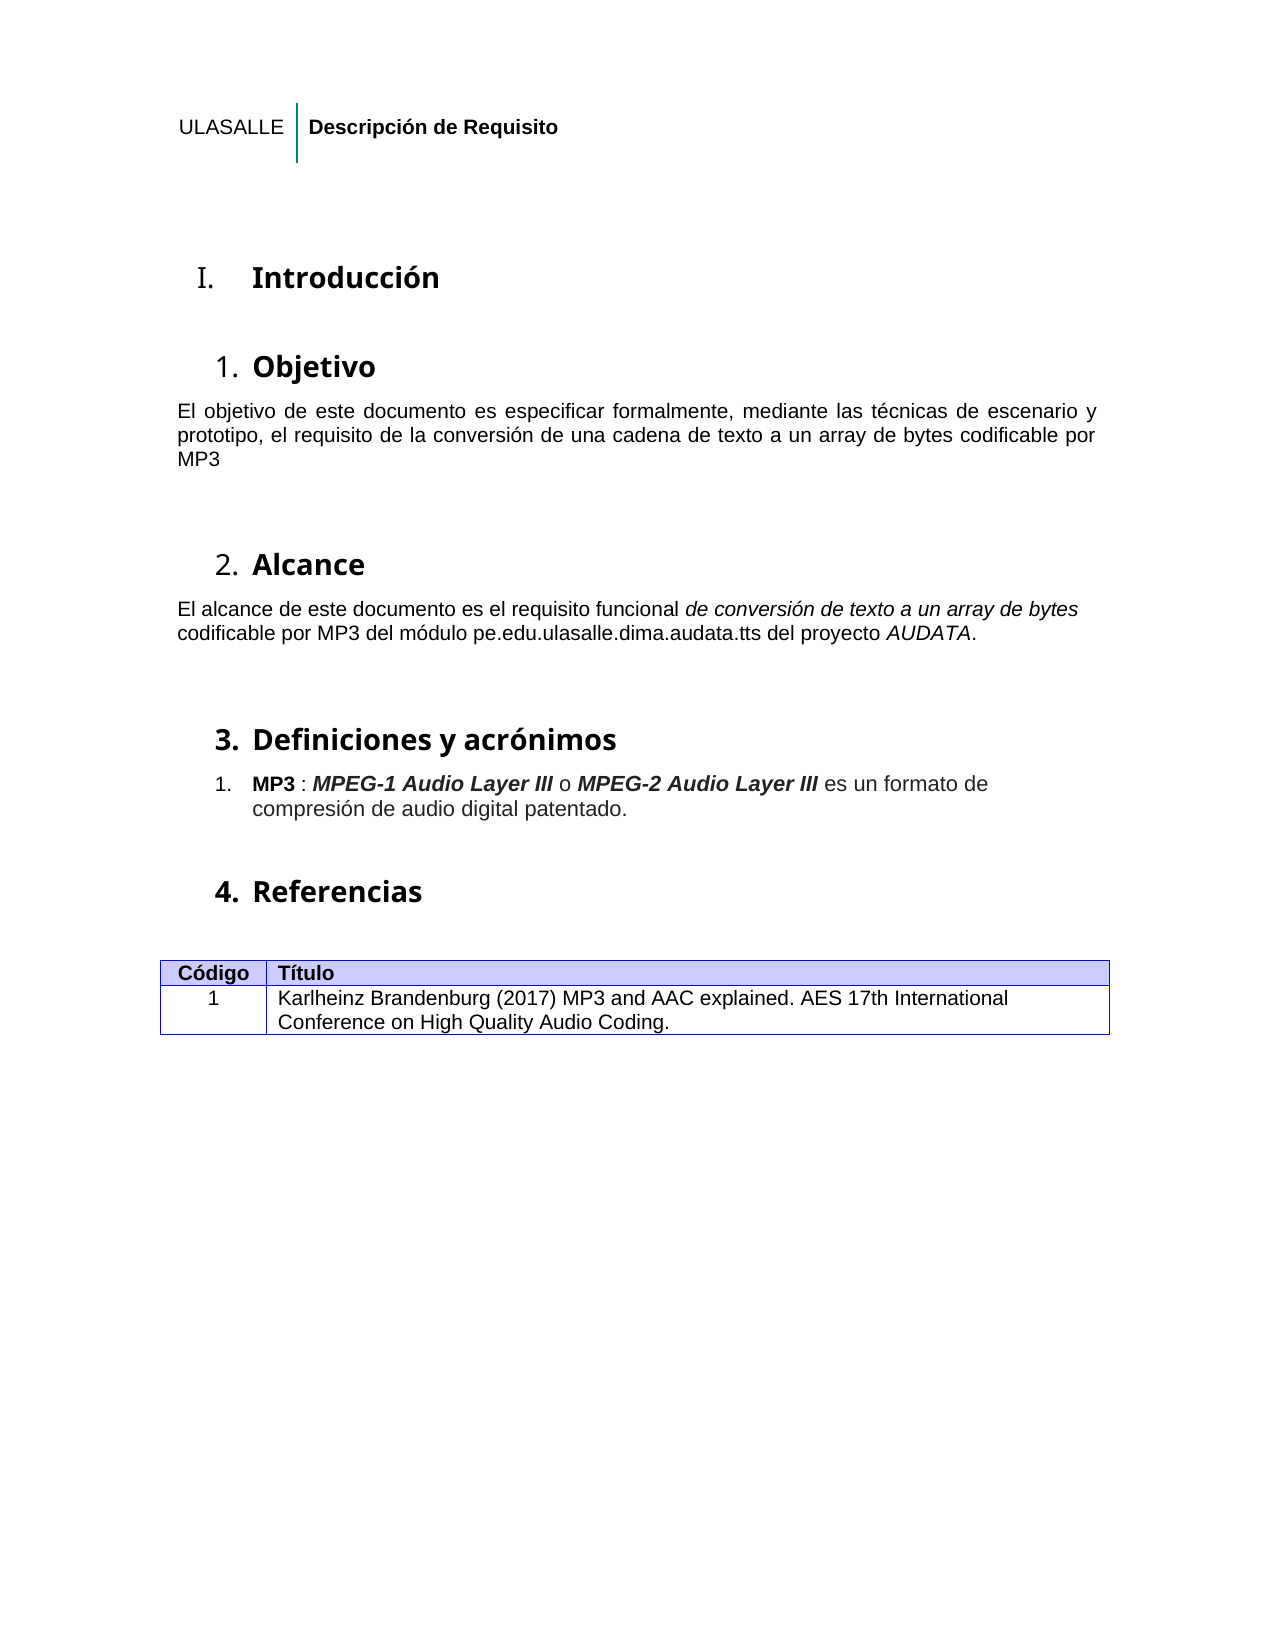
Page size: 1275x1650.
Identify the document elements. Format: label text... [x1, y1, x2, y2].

table_cell Karlheinz Brandenburg (2017) MP3 and AAC explained. AES 17th International Conference on High Quality Audio Coding. [267, 986, 1109, 1034]
subtitle Introducción [214, 257, 1098, 297]
table_cell 1 [161, 986, 266, 1034]
list MP3 : MPEG-1 Audio Layer III o MPEG-2 Audio Layer III es un formato de compresión de audio digital patentado. [628, 771, 1098, 821]
text El objetivo de este documento es especificar formalmente, mediante las técnicas de escenario y prototipo, el requisito de la conversión de una cadena de texto a un array de bytes codificable por MP3 [177, 399, 1098, 471]
subtitle Objetivo [214, 347, 1098, 386]
table_header Título [267, 961, 1109, 985]
table_header Código [161, 961, 266, 985]
text El alcance de este documento es el requisito funcional de conversión de texto a un array de bytes codificable por MP3 del módulo pe.edu.ulasalle.dima.audata.tts del proyecto AUDATA. [177, 597, 1098, 645]
subtitle Definiciones y acrónimos [214, 719, 1098, 758]
subtitle Alcance [214, 545, 1098, 584]
subtitle Referencias [214, 871, 1098, 911]
